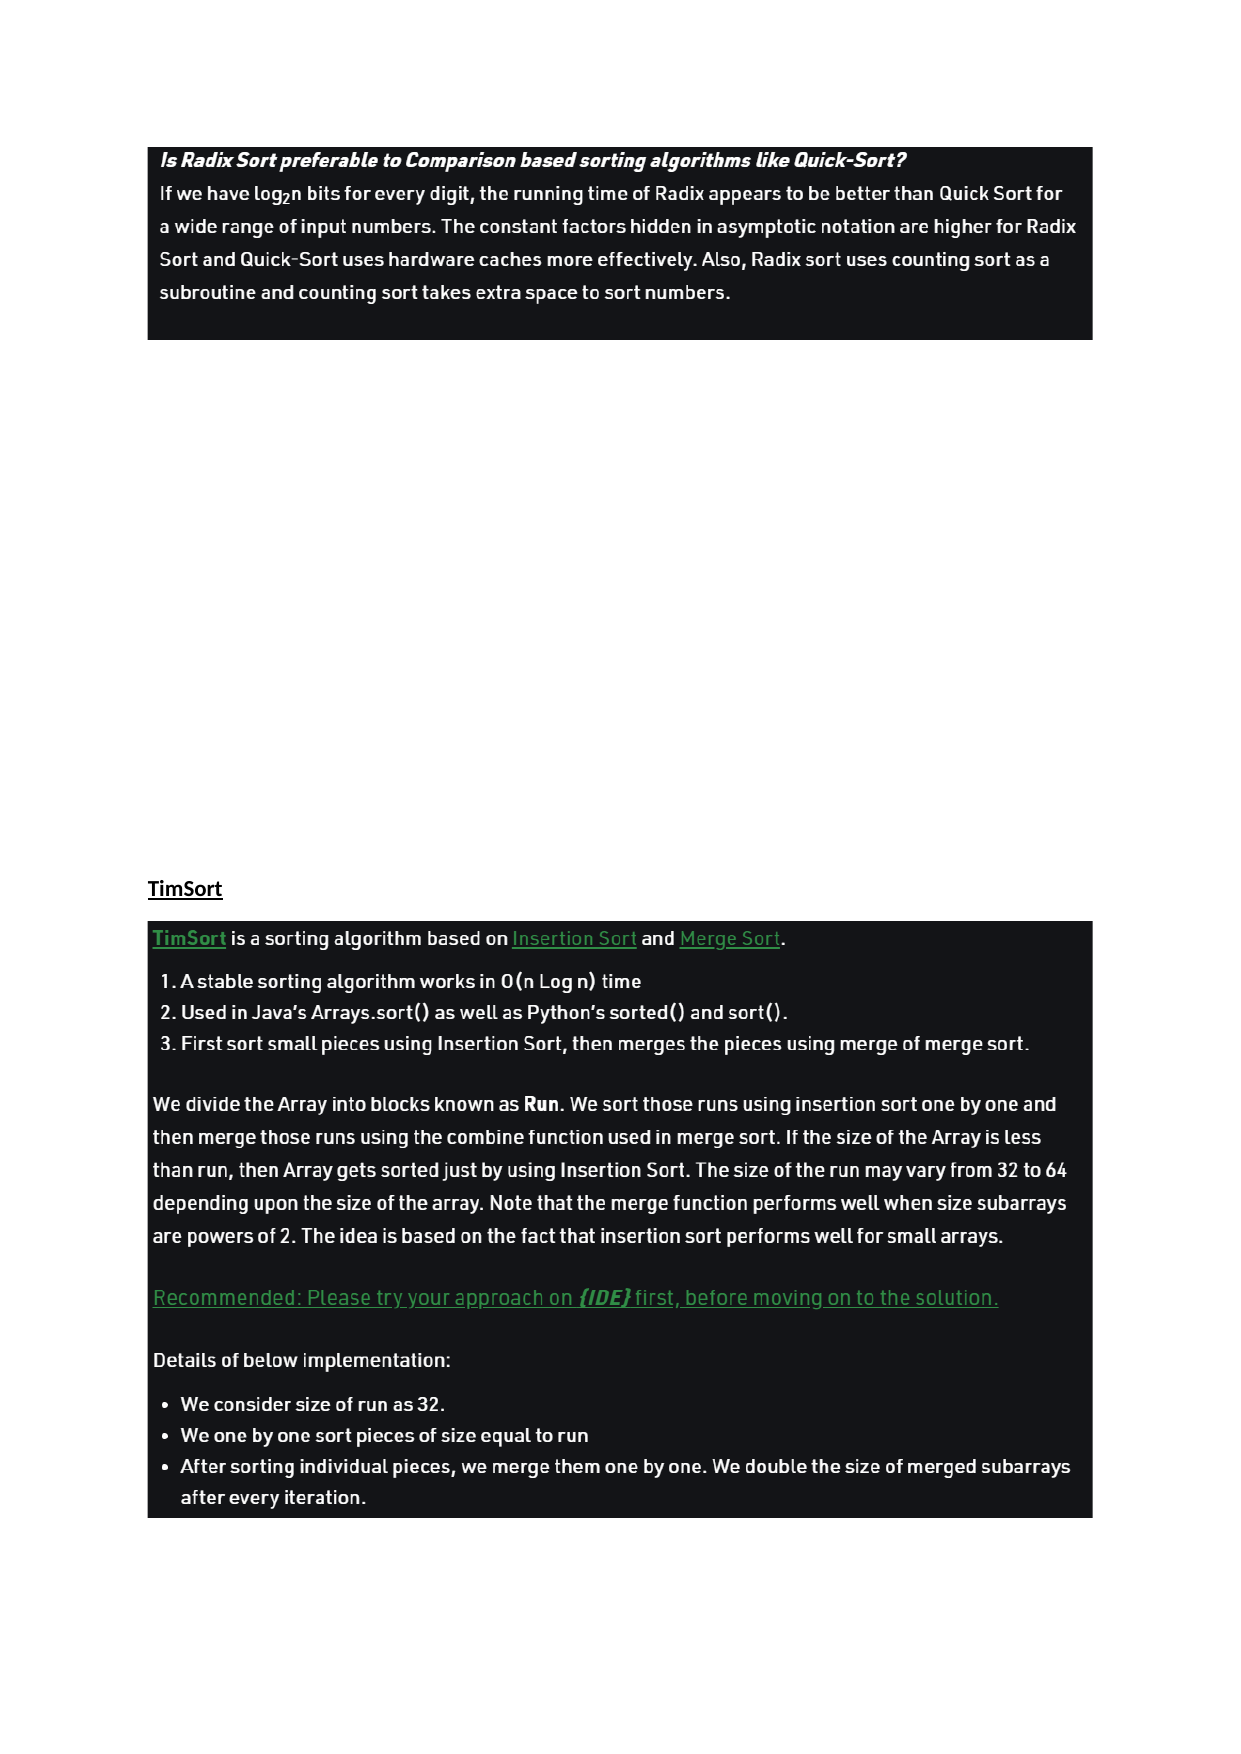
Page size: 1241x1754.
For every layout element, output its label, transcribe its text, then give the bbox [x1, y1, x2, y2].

picture [147, 147, 1093, 340]
text TimSort [148, 874, 1093, 902]
picture [147, 921, 1093, 1518]
